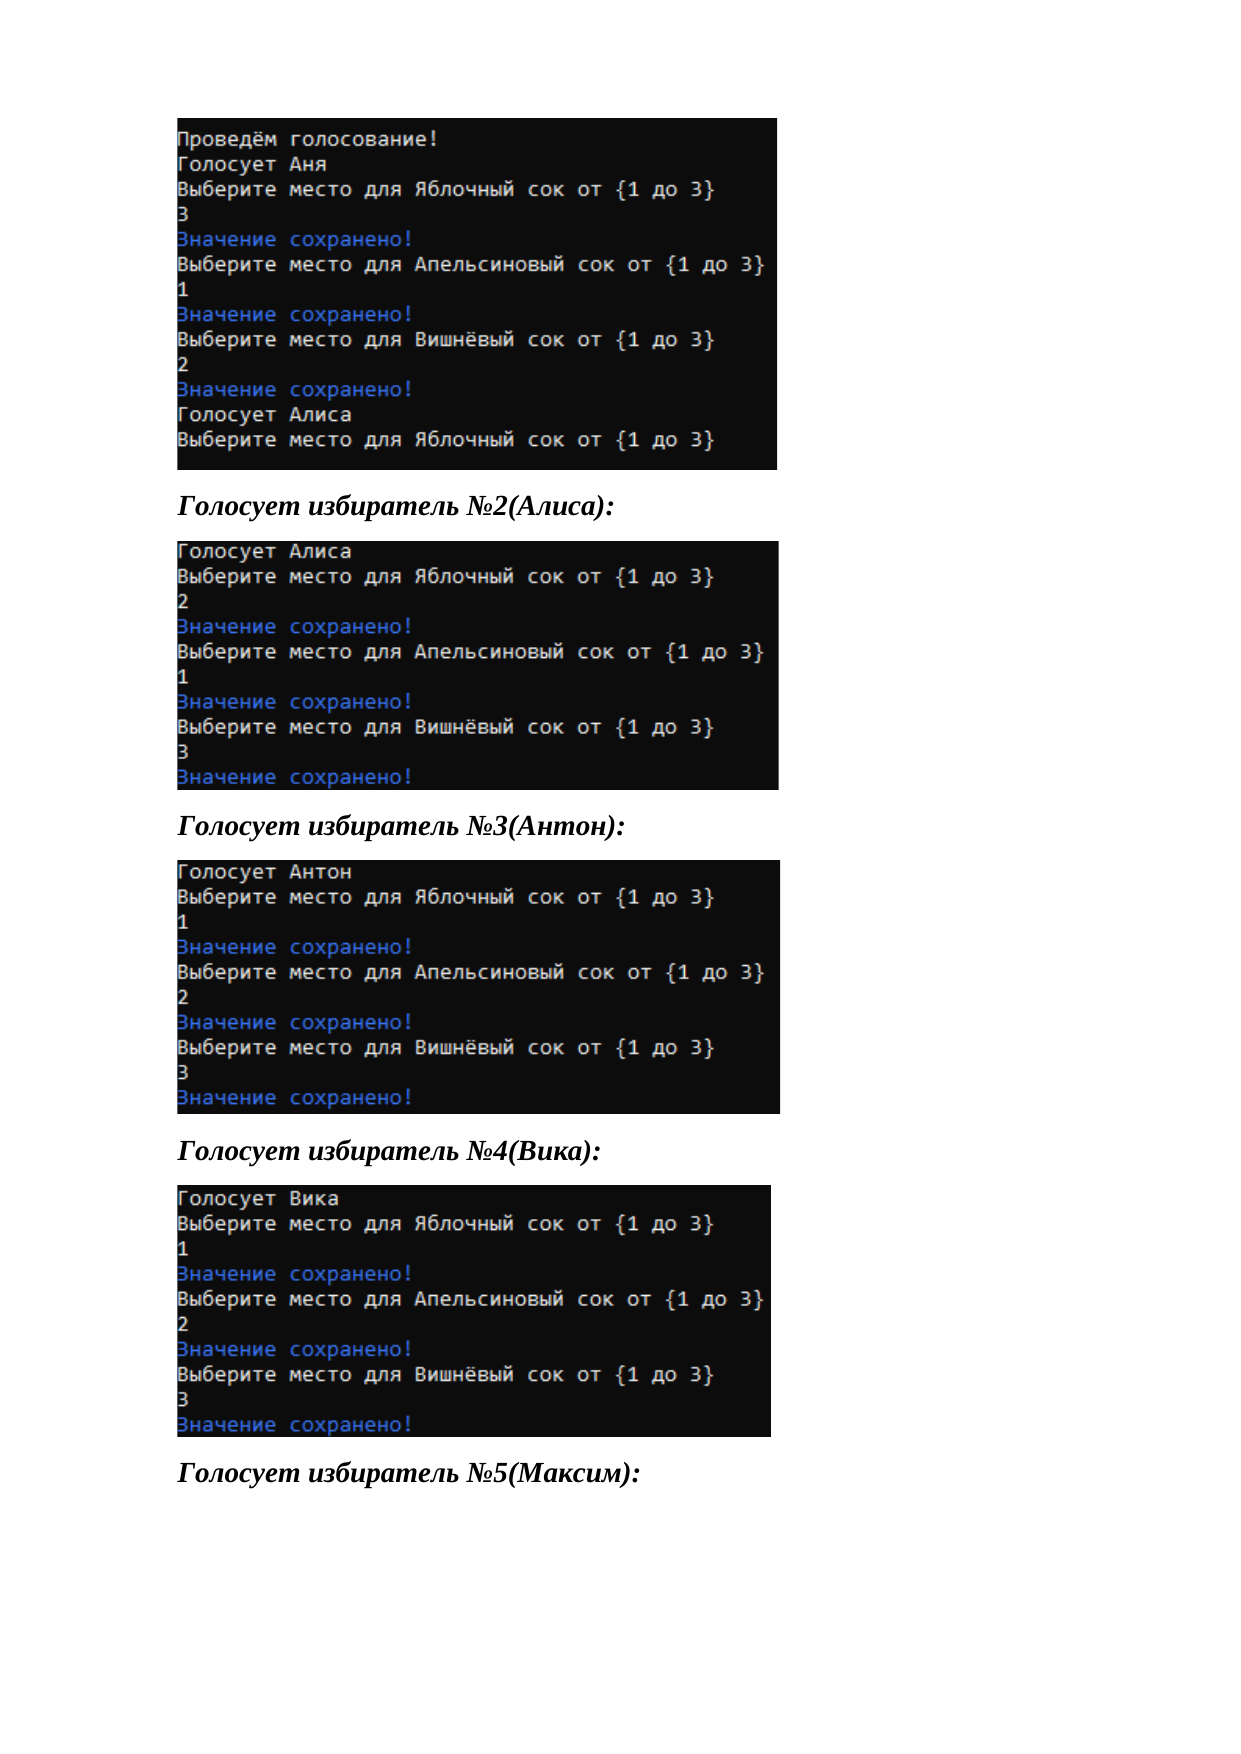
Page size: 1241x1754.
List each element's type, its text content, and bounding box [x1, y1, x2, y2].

text Голосует избиратель №4(Вика): [177, 1133, 1152, 1166]
text Голосует избиратель №3(Антон): [177, 808, 1152, 842]
text Голосует избиратель №5(Максим): [177, 1455, 1152, 1488]
text Голосует избиратель №2(Алиса): [177, 488, 1152, 522]
picture [177, 860, 781, 1114]
picture [177, 1185, 771, 1437]
picture [177, 118, 778, 470]
picture [177, 541, 779, 790]
